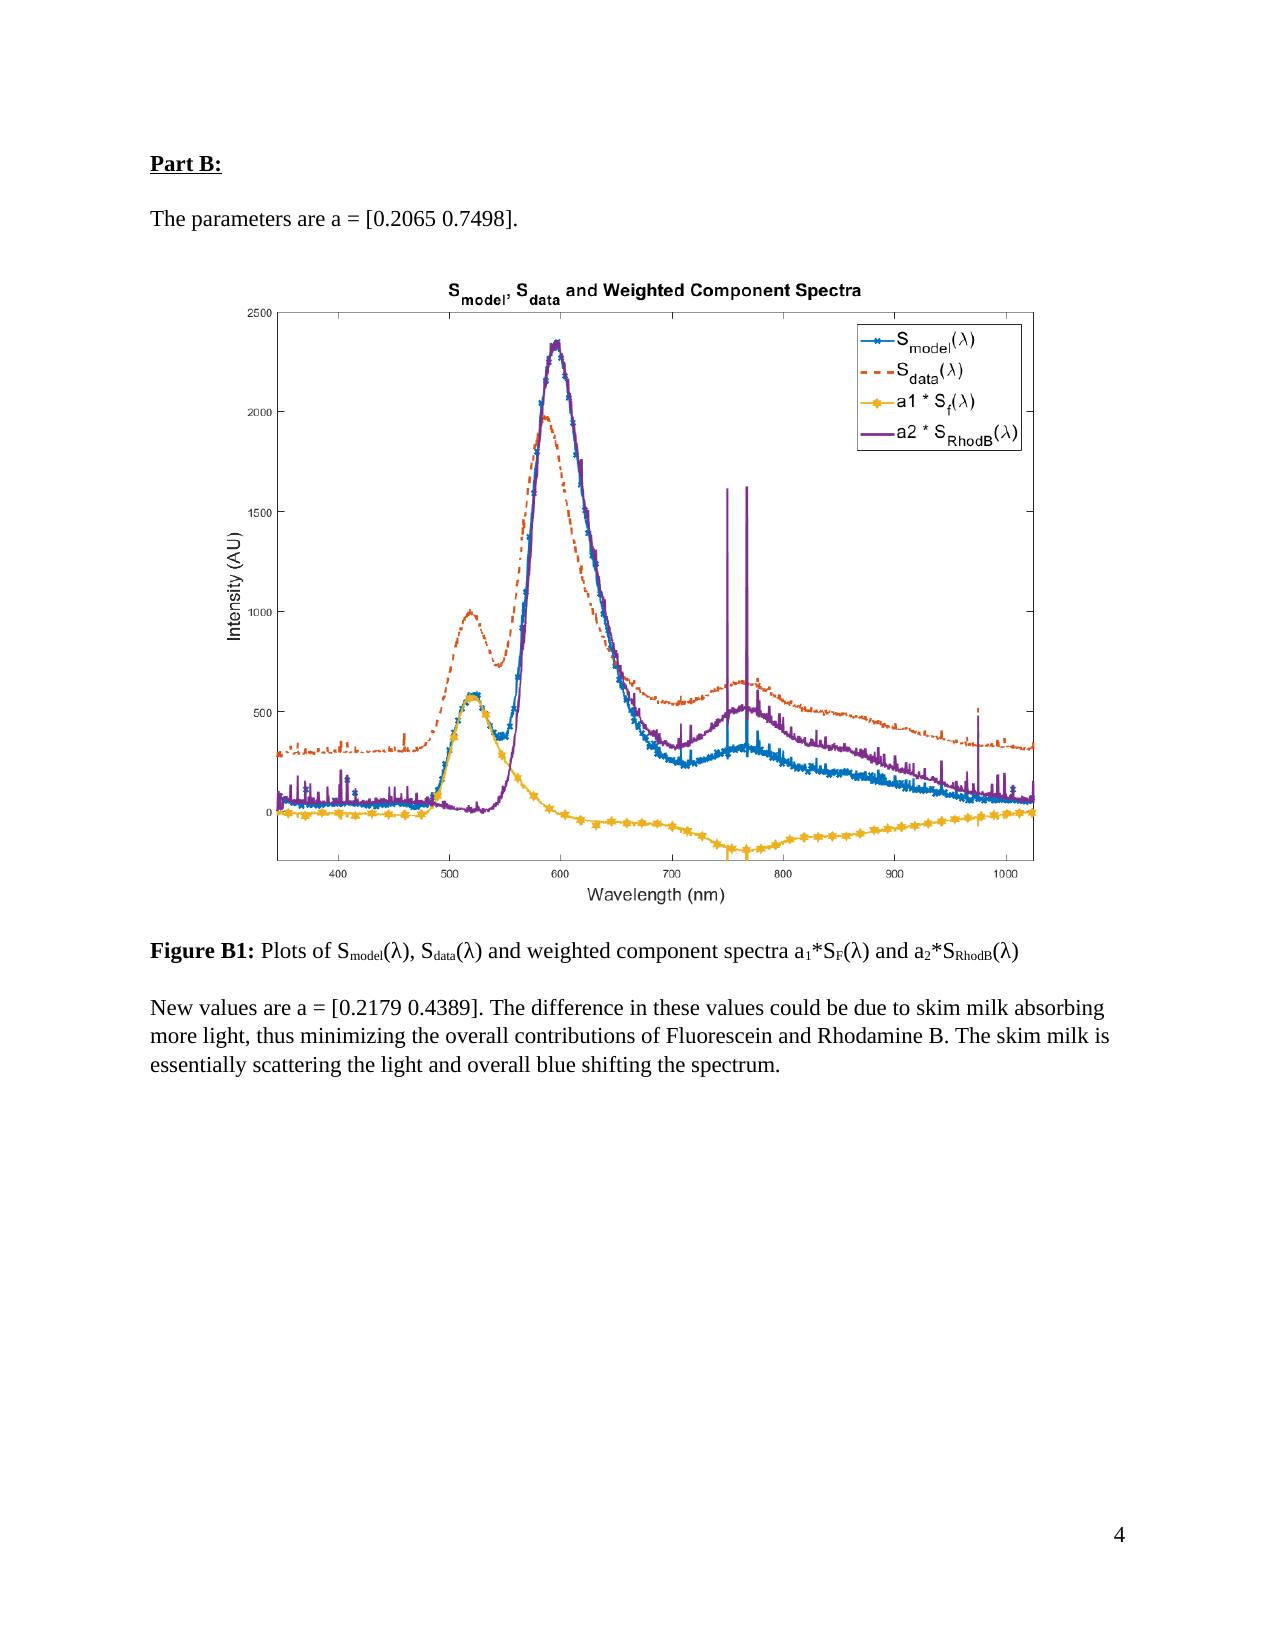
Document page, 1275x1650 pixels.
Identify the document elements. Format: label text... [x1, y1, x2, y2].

text Figure B1: Plots of Smodel(λ), Sdata(λ) and weighted component spectra a1*SF(λ) and a2*SRhodB(λ) [150, 937, 1125, 963]
text Part B: [150, 150, 1125, 176]
text The parameters are a = [0.2065 0.7498]. [150, 205, 1125, 231]
picture [150, 261, 1125, 935]
text New values are a = [0.2179 0.4389]. The difference in these values could be due to skim milk absorbing more light, thus minimizing the overall contributions of Fluorescein and Rhodamine B. The skim milk is essentially scattering the light and overall blue shifting the spectrum. [150, 994, 1125, 1077]
